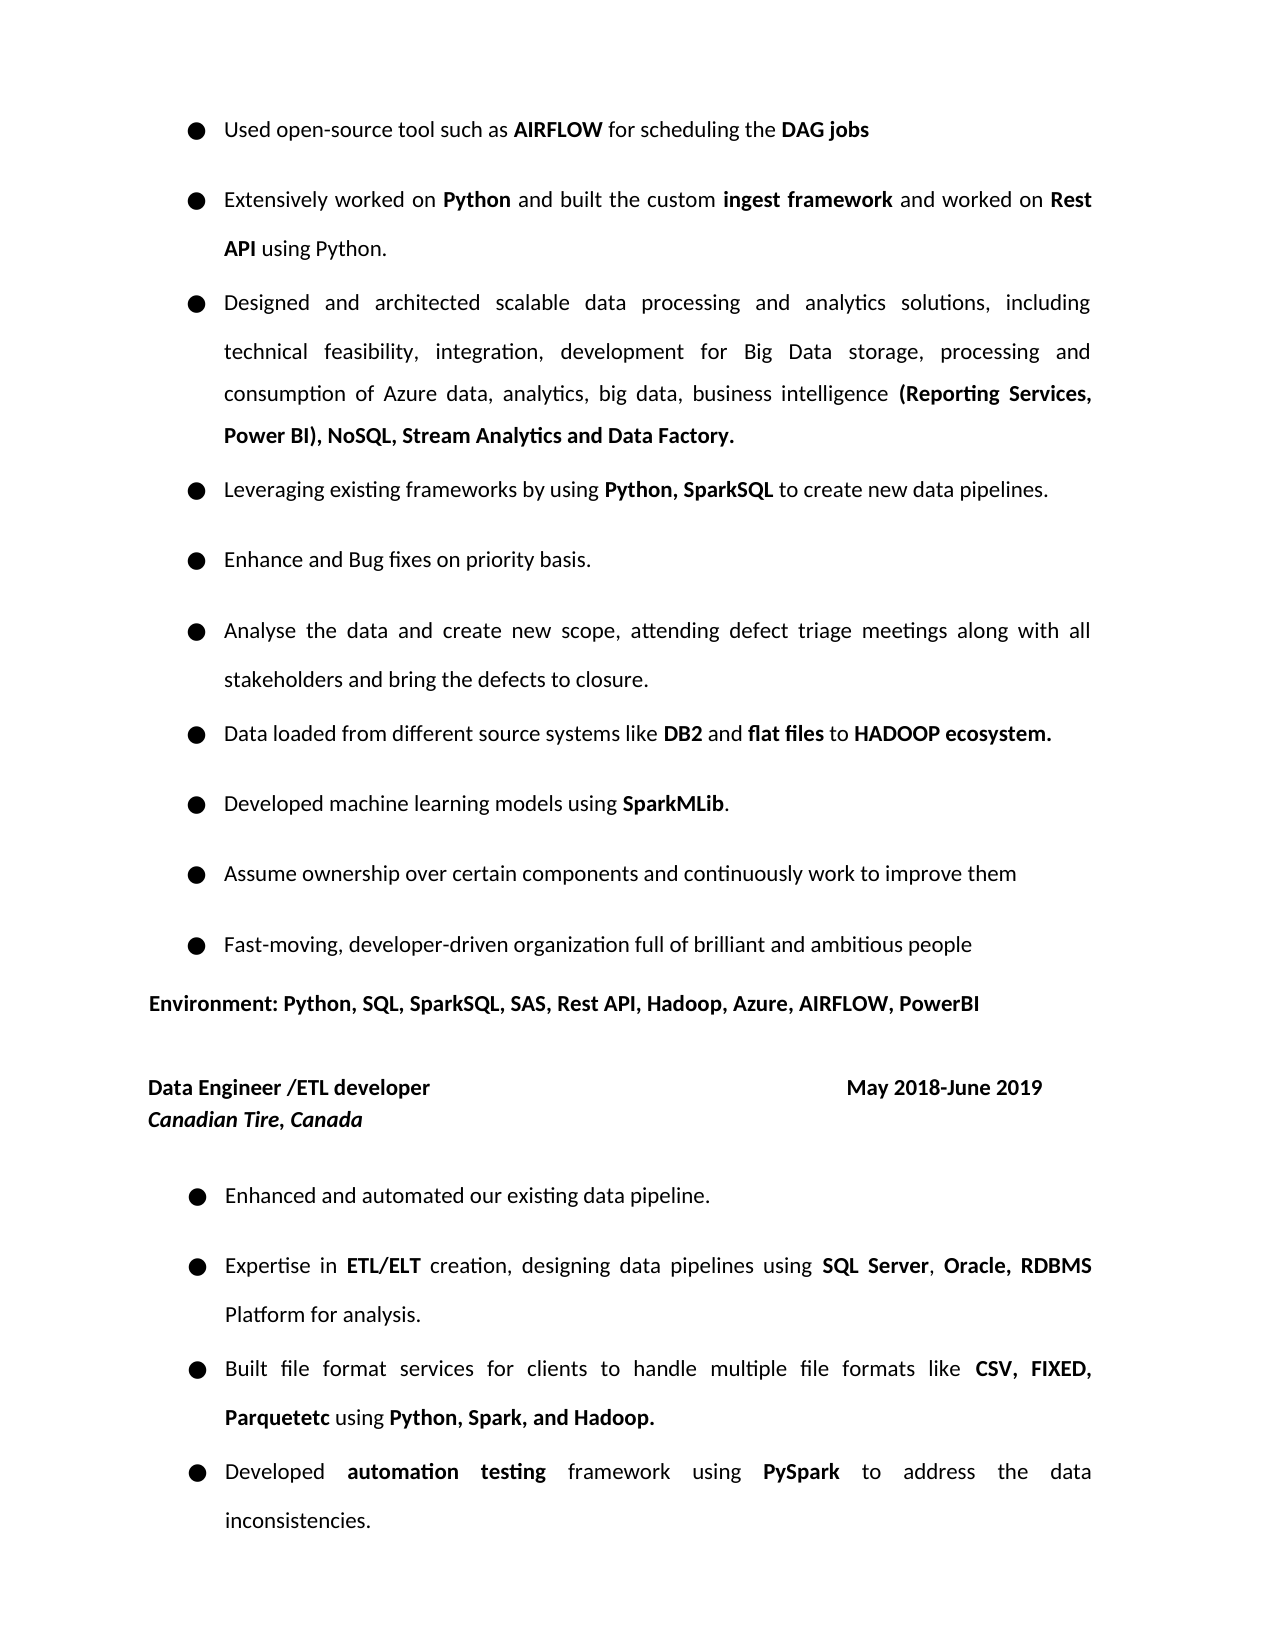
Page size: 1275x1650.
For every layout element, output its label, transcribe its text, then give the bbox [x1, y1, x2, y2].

list Built file format services for clients to handle multiple file formats like CSV, FIXED, Parquetetc using Python, Spark, and Hadoop. [187, 1342, 1092, 1431]
list Used open-source tool such as AIRFLOW for scheduling the DAG jobs [186, 103, 1092, 150]
list Fast-moving, developer-driven organization full of brilliant and ambitious people [186, 918, 1092, 965]
list Data loaded from different source systems like DB2 and flat files to HADOOP ecosystem. [186, 707, 1092, 754]
text Data Engineer /ETL developer May 2018-June 2019 [148, 1073, 1092, 1101]
list Analyse the data and create new scope, attending defect triage meetings along with all stakeholders and bring the defects to closure. [186, 604, 1092, 693]
list Assume ownership over certain components and continuously work to improve them [186, 848, 1092, 895]
text Canadian Tire, Canada [148, 1105, 1092, 1133]
list Leveraging existing frameworks by using Python, SparkSQL to create new data pipelines. [186, 463, 1092, 510]
list Expertise in ETL/ELT creation, designing data pipelines using SQL Server, Oracle, RDBMS Platform for analysis. [187, 1239, 1092, 1328]
list Developed machine learning models using SparkMLib. [186, 777, 1092, 824]
list Enhanced and automated our existing data pipeline. [187, 1169, 1092, 1216]
list Designed and architected scalable data processing and analytics solutions, including technical feasibility, integration, development for Big Data storage, processing and consumption of Azure data, analytics, big data, business intelligence (Reporting Services, Power BI), NoSQL, Stream Analytics and Data Factory. [186, 276, 1092, 449]
list Enhance and Bug fixes on priority basis. [186, 534, 1092, 581]
text Environment: Python, SQL, SparkSQL, SAS, Rest API, Hadoop, Azure, AIRFLOW, PowerBI [149, 989, 1092, 1017]
list Extensively worked on Python and built the custom ingest framework and worked on Rest API using Python. [186, 173, 1092, 262]
list Developed automation testing framework using PySpark to address the data inconsistencies. [187, 1445, 1092, 1534]
